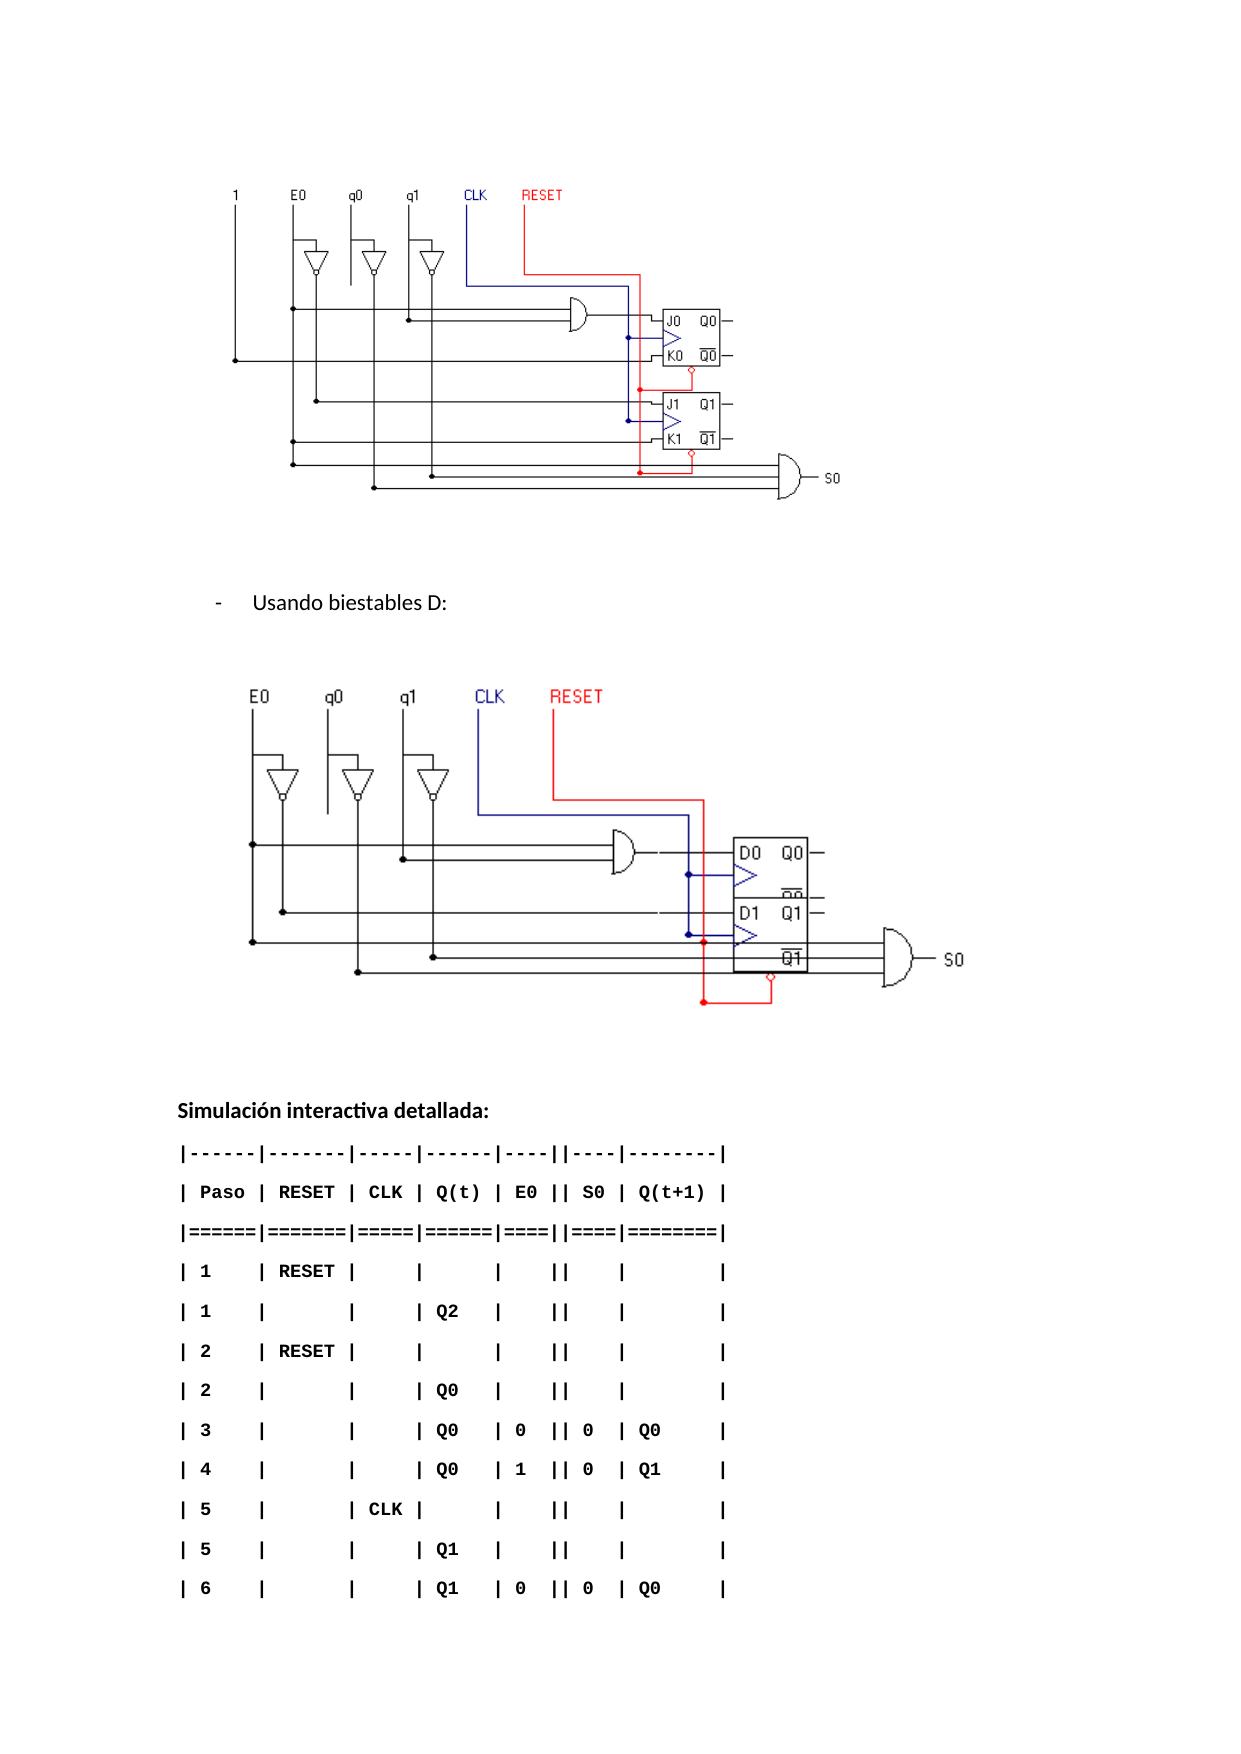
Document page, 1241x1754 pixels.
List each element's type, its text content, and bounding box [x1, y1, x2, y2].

picture [177, 147, 917, 569]
text |------|-------|-----|------|----||----|--------| [177, 1143, 1063, 1165]
text | 1 | RESET | | | || | | [177, 1262, 1063, 1283]
text | Paso | RESET | CLK | Q(t) | E0 || S0 | Q(t+1) | [177, 1183, 1063, 1204]
list Usando biestables D: [215, 588, 1063, 616]
text | 2 | | | Q0 | || | | [177, 1381, 1063, 1402]
text | 5 | | | Q1 | || | | [177, 1539, 1063, 1561]
text | 3 | | | Q0 | 0 || 0 | Q0 | [177, 1421, 1063, 1442]
text | 6 | | | Q1 | 0 || 0 | Q0 | [177, 1579, 1063, 1600]
text | 4 | | | Q0 | 1 || 0 | Q1 | [177, 1460, 1063, 1481]
text Simulación interactiva detallada: [177, 1097, 1063, 1124]
text | 1 | | | Q2 | || | | [177, 1302, 1063, 1323]
text | 2 | RESET | | | || | | [177, 1341, 1063, 1363]
text |======|=======|=====|======|====||====|========| [177, 1223, 1063, 1244]
picture [177, 634, 1063, 1078]
text | 5 | | CLK | | || | | [177, 1500, 1063, 1521]
